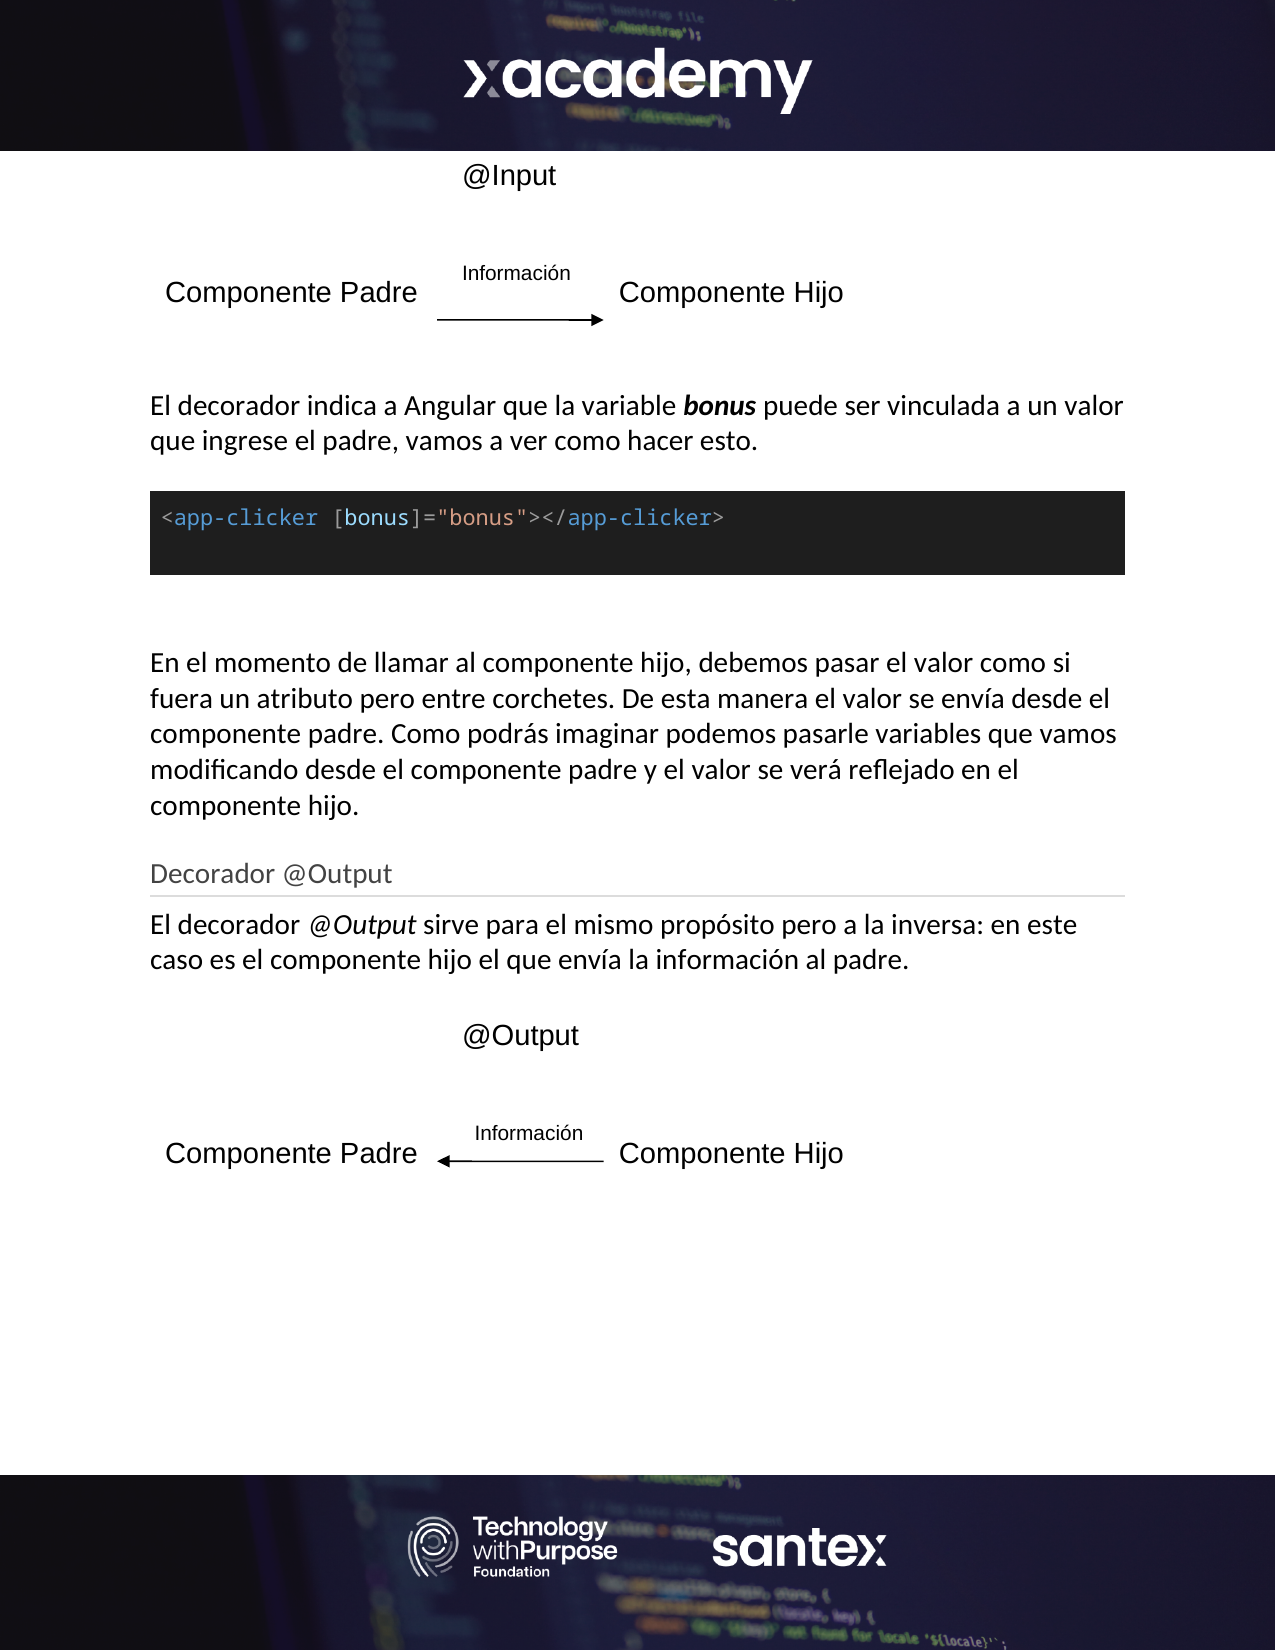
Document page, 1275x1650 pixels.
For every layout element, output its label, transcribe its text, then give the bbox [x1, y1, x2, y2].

picture [0, 0, 1275, 151]
subtitle Decorador @Output [150, 856, 1125, 895]
text El decorador indica a Angular que la variable bonus puede ser vinculada a un valor que ingrese el padre, vamos a ver como hacer esto. [150, 387, 1125, 458]
table_header <app-clicker [bonus]="bonus"></app-clicker> [150, 491, 1125, 575]
picture [0, 1475, 1275, 1650]
text En el momento de llamar al componente hijo, debemos pasar el valor como si fuera un atributo pero entre corchetes. De esta manera el valor se envía desde el componente padre. Como podrás imaginar podemos pasarle variables que vamos modificando desde el componente padre y el valor se verá reflejado en el componente hijo. [150, 644, 1125, 822]
text El decorador @Output sirve para el mismo propósito pero a la inversa: en este caso es el componente hijo el que envía la información al padre. [150, 906, 1125, 977]
